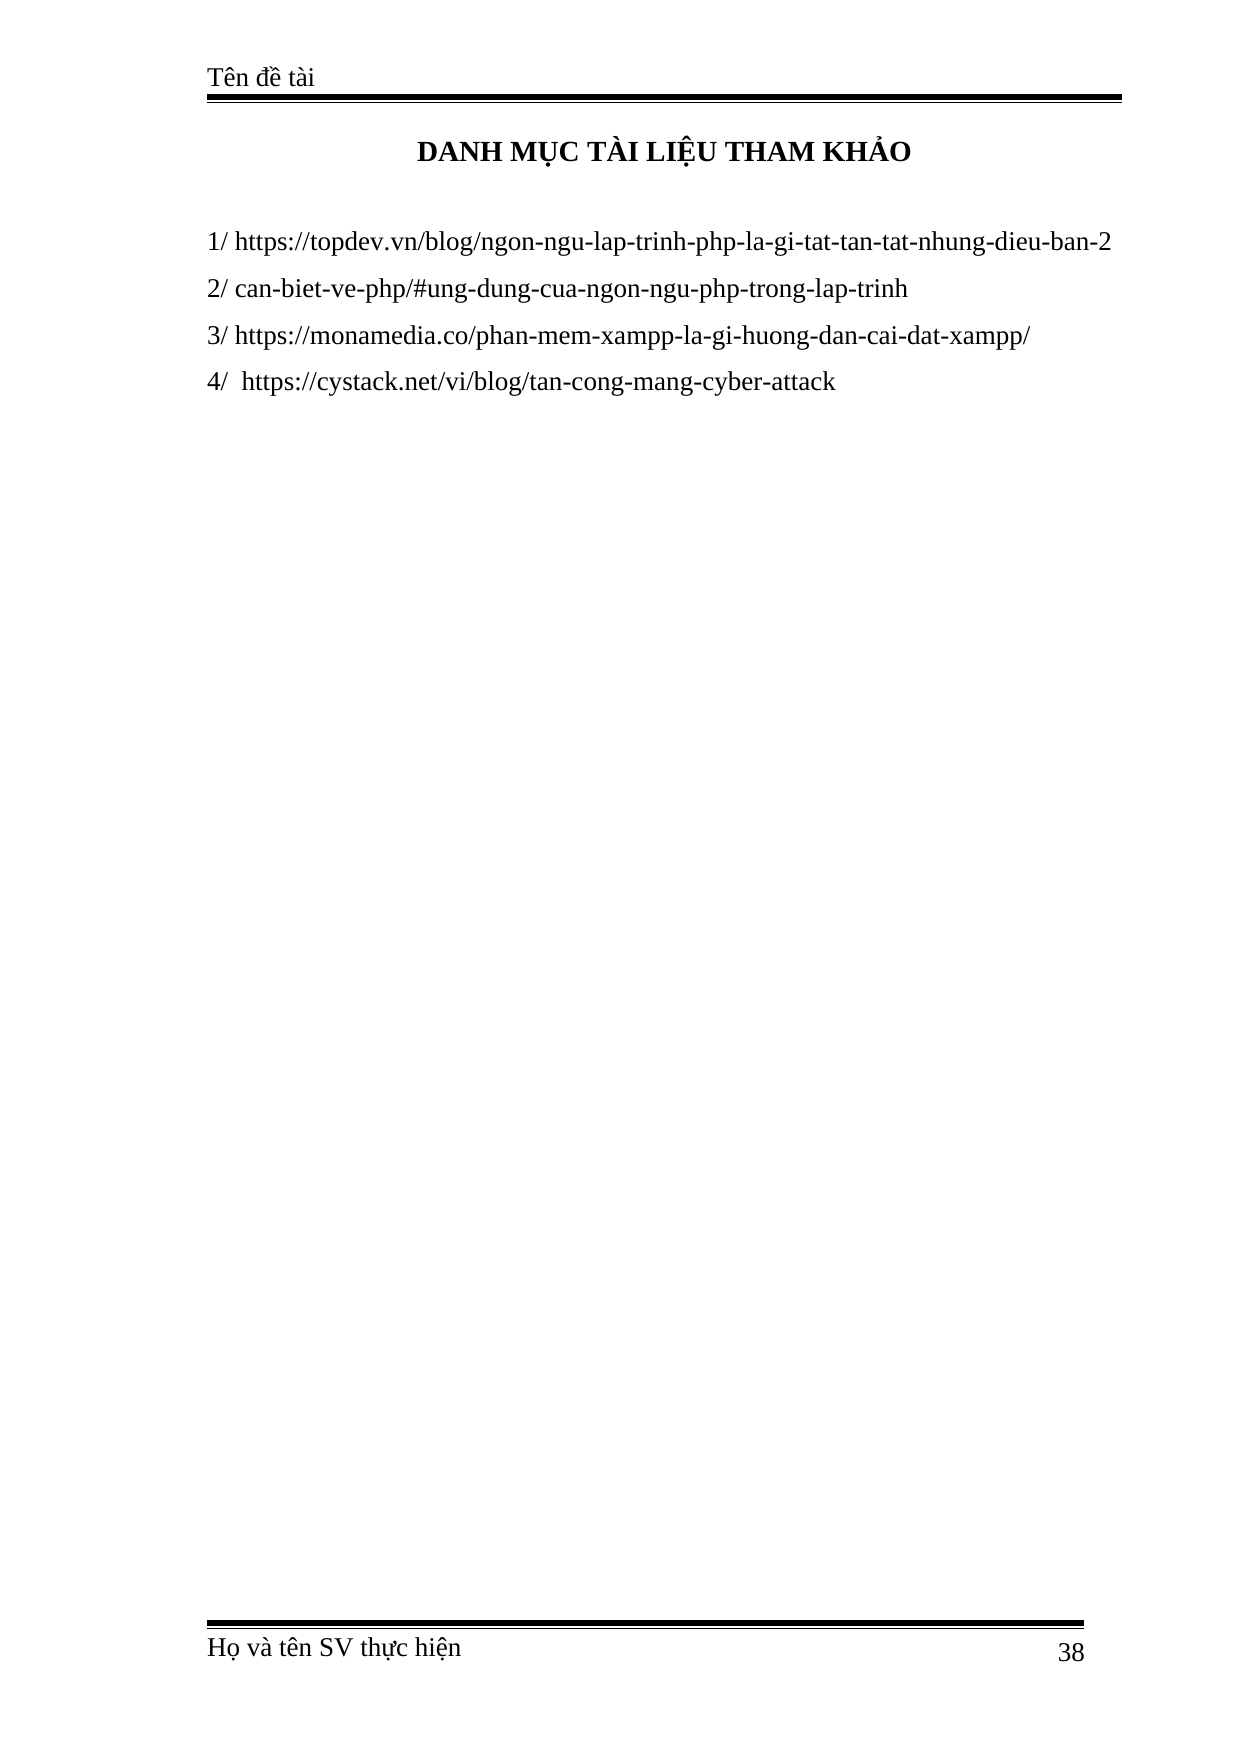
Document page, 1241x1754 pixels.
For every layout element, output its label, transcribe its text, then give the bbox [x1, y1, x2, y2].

text 4/ https://cystack.net/vi/blog/tan-cong-mang-cyber-attack [207, 366, 1122, 397]
text 3/ https://monamedia.co/phan-mem-xampp-la-gi-huong-dan-cai-dat-xampp/ [207, 319, 1122, 350]
text 2/ can-biet-ve-php/#ung-dung-cua-ngon-ngu-php-trong-lap-trinh [207, 272, 1122, 303]
text 1/ https://topdev.vn/blog/ngon-ngu-lap-trinh-php-la-gi-tat-tan-tat-nhung-dieu-ban-2 [207, 226, 1122, 257]
subtitle DANH MỤC TÀI LIỆU THAM KHẢO [207, 134, 1122, 168]
